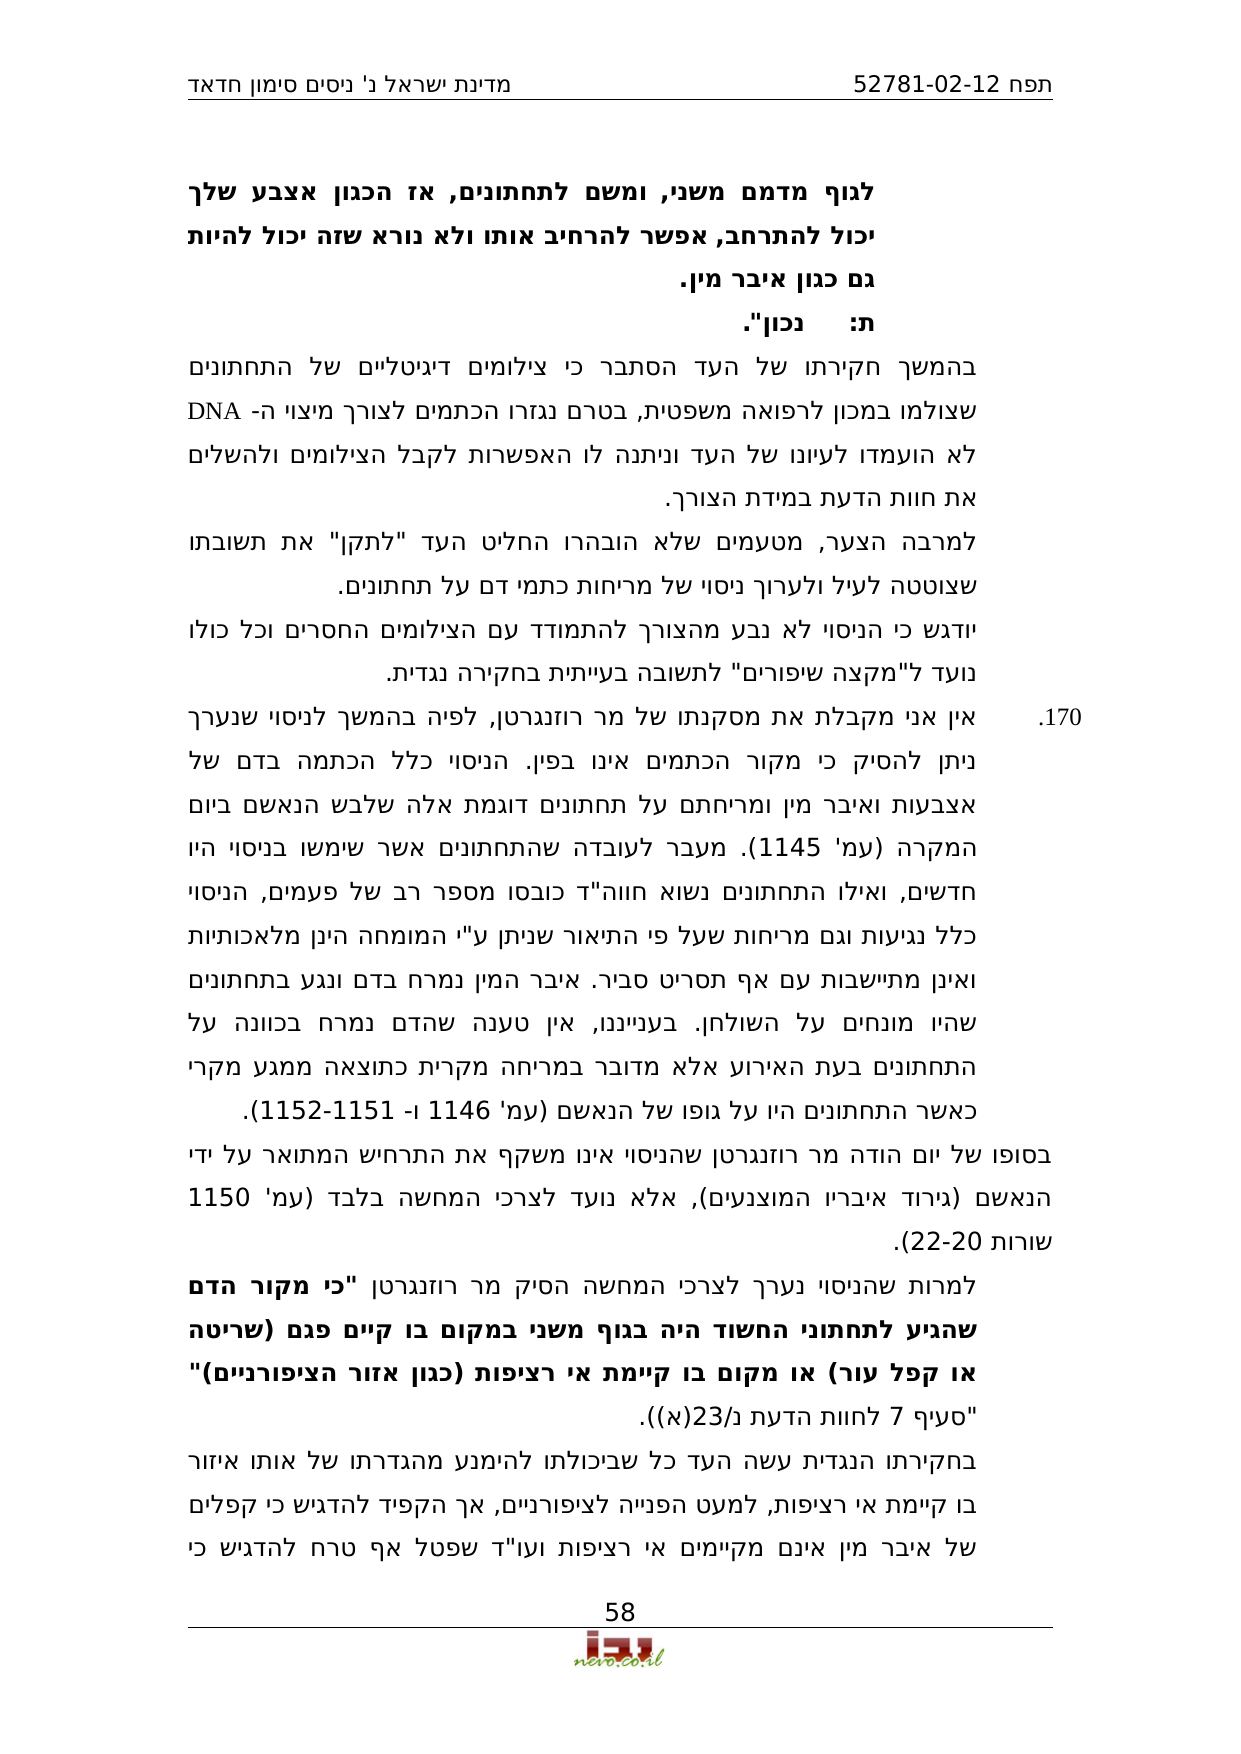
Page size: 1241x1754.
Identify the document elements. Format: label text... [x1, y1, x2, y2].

text בסופו של יום הודה מר רוזנגרטן שהניסוי אינו משקף את התרחיש המתואר על ידי הנאשם (גירוד איבריו המוצנעים), אלא נועד לצרכי המחשה בלבד (עמ' 1150 שורות 22-20). [187, 1140, 1053, 1257]
picture [574, 1630, 666, 1668]
text למרבה הצער, מטעמים שלא הובהרו החליט העד "לתקן" את תשובתו שצוטטה לעיל ולערוך ניסוי של מריחות כתמי דם על תחתונים. [187, 527, 978, 600]
text יודגש כי הניסוי לא נבע מהצורך להתמודד עם הצילומים החסרים וכל כולו נועד ל"מקצה שיפורים" לתשובה בעייתית בחקירה נגדית. [187, 615, 978, 688]
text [187, 1446, 978, 1563]
list אין אני מקבלת את מסקנתו של מר רוזנגרטן, לפיה בהמשך לניסוי שנערך ניתן להסיק כי מקור הכתמים אינו בפין. הניסוי כלל הכתמה בדם של אצבעות ואיבר מין ומריחתם על תחתונים דוגמת אלה שלבש הנאשם ביום המקרה (עמ' 1145). מעבר לעובדה שהתחתונים אשר שימשו בניסוי היו חדשים, ואילו התחתונים נשוא חווה"ד כובסו מספר רב של פעמים, הניסוי כלל נגיעות וגם מריחות שעל פי התיאור שניתן ע"י המומחה הינן מלאכותיות ואינן מתיישבות עם אף תסריט סביר. איבר המין נמרח בדם ונגע בתחתונים שהיו מונחים על השולחן. בענייננו, אין טענה שהדם נמרח בכוונה על התחתונים בעת האירוע אלא מדובר במריחה מקרית כתוצאה ממגע מקרי כאשר התחתונים היו על גופו של הנאשם (עמ' 1146 ו- 1152-1151). [187, 702, 1038, 1125]
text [187, 177, 876, 294]
text ת: נכון". [187, 308, 876, 338]
text למרות שהניסוי נערך לצרכי המחשה הסיק מר רוזנגרטן "כי מקור הדם שהגיע לתחתוני החשוד היה בגוף משני במקום בו קיים פגם (שריטה או קפל עור) או מקום בו קיימת אי רציפות (כגון אזור הציפורניים)" "סעיף 7 לחוות הדעת נ/23(א)). [187, 1271, 978, 1432]
text בהמשך חקירתו של העד הסתבר כי צילומים דיגיטליים של התחתונים שצולמו במכון לרפואה משפטית, בטרם נגזרו הכתמים לצורך מיצוי ה- DNA לא הועמדו לעיונו של העד וניתנה לו האפשרות לקבל הצילומים ולהשלים את חוות הדעת במידת הצורך. [187, 352, 978, 513]
